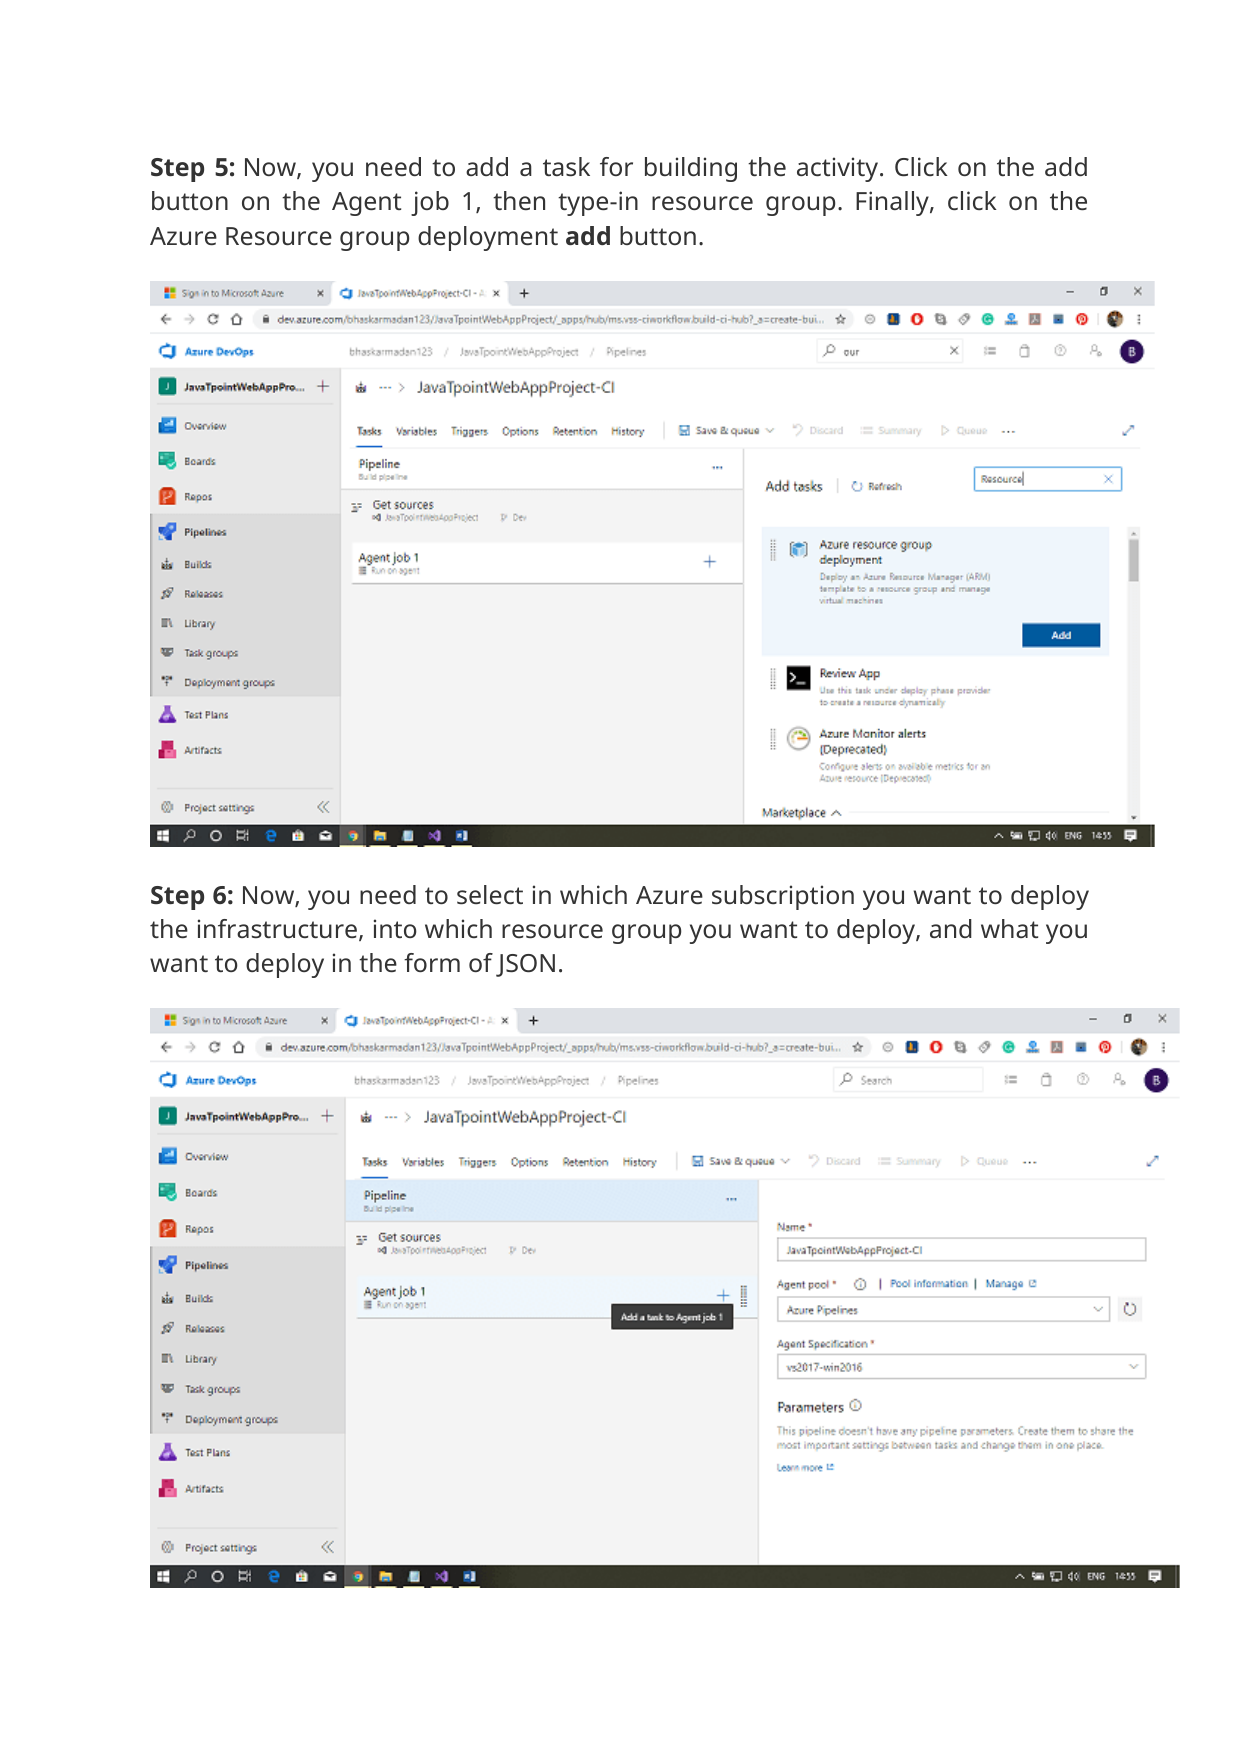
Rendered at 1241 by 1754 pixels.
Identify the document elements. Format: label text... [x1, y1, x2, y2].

text Step 5: Now, you need to add a task for building the activity. Click on the add button on the Agent job 1, then type-in resource group. Finally, click on the Azure Resource group deployment add button. [150, 150, 1090, 252]
picture [150, 281, 1155, 847]
text Step 6: Now, you need to select in which Azure subscription you want to deploy the infrastructure, into which resource group you want to deploy, and what you want to deploy in the form of JSON. [150, 878, 1090, 980]
picture [150, 1008, 1180, 1588]
